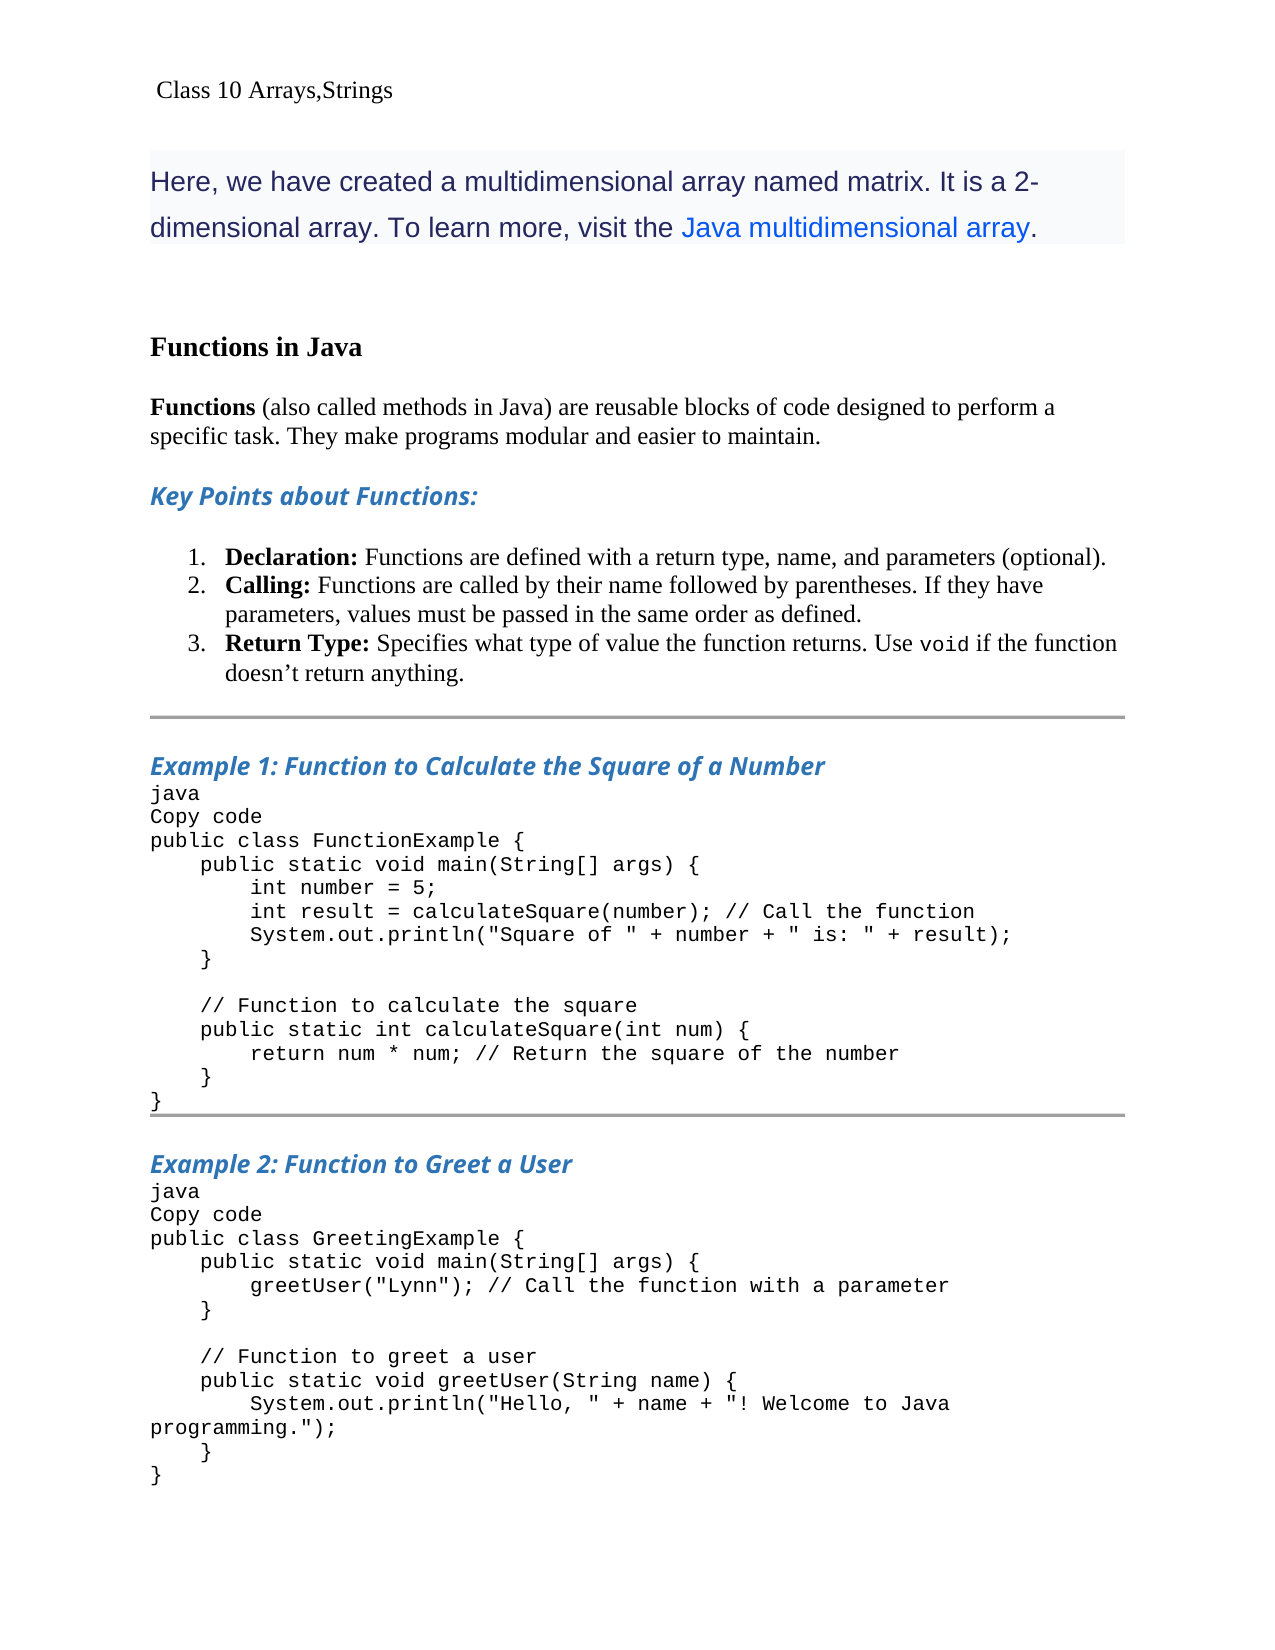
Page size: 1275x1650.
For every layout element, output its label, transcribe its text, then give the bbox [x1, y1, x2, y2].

text } [150, 1066, 1125, 1090]
text public static void main(String[] args) { [150, 853, 1125, 877]
text Copy code [150, 1204, 1125, 1228]
text public static void main(String[] args) { [150, 1252, 1125, 1275]
subtitle Key Points about Functions: [150, 479, 1125, 513]
text java [150, 783, 1125, 806]
text System.out.println("Hello, " + name + "! Welcome to Java programming."); [150, 1393, 1125, 1441]
text public class GreetingExample { [150, 1228, 1125, 1252]
subtitle Functions in Java [150, 330, 1125, 363]
text } [150, 1464, 1125, 1488]
text int result = calculateSquare(number); // Call the function [150, 901, 1125, 924]
text Copy code [150, 806, 1125, 830]
text Functions (also called methods in Java) are reusable blocks of code designed to perform a specific task. They make programs modular and easier to maintain. [150, 392, 1125, 449]
text // Function to calculate the square [150, 995, 1125, 1019]
subtitle Example 1: Function to Calculate the Square of a Number [150, 748, 1125, 783]
text System.out.println("Square of " + number + " is: " + result); [150, 924, 1125, 948]
text greetUser("Lynn"); // Call the function with a parameter [150, 1275, 1125, 1299]
list Calling: Functions are called by their name followed by parentheses. If they have parameters, values must be passed in the same order as defined. [187, 571, 1125, 628]
text // Function to greet a user [150, 1346, 1125, 1370]
list Declaration: Functions are defined with a return type, name, and parameters (optional). [187, 542, 1125, 571]
text java [150, 1181, 1125, 1204]
text } [150, 1441, 1125, 1464]
text public static void greetUser(String name) { [150, 1370, 1125, 1393]
list Return Type: Specifies what type of value the function returns. Use void if the function doesn’t return anything. [187, 628, 1125, 686]
text return num * num; // Return the square of the number [150, 1043, 1125, 1066]
text int number = 5; [150, 877, 1125, 901]
text public static int calculateSquare(int num) { [150, 1019, 1125, 1043]
text } [150, 1090, 1125, 1113]
text public class FunctionExample { [150, 830, 1125, 853]
text } [150, 1299, 1125, 1322]
subtitle Example 2: Function to Greet a User [150, 1147, 1125, 1181]
text Here, we have created a multidimensional array named matrix. It is a 2-dimensional array. To learn more, visit the Java multidimensional array. [150, 150, 1125, 244]
text } [150, 948, 1125, 972]
